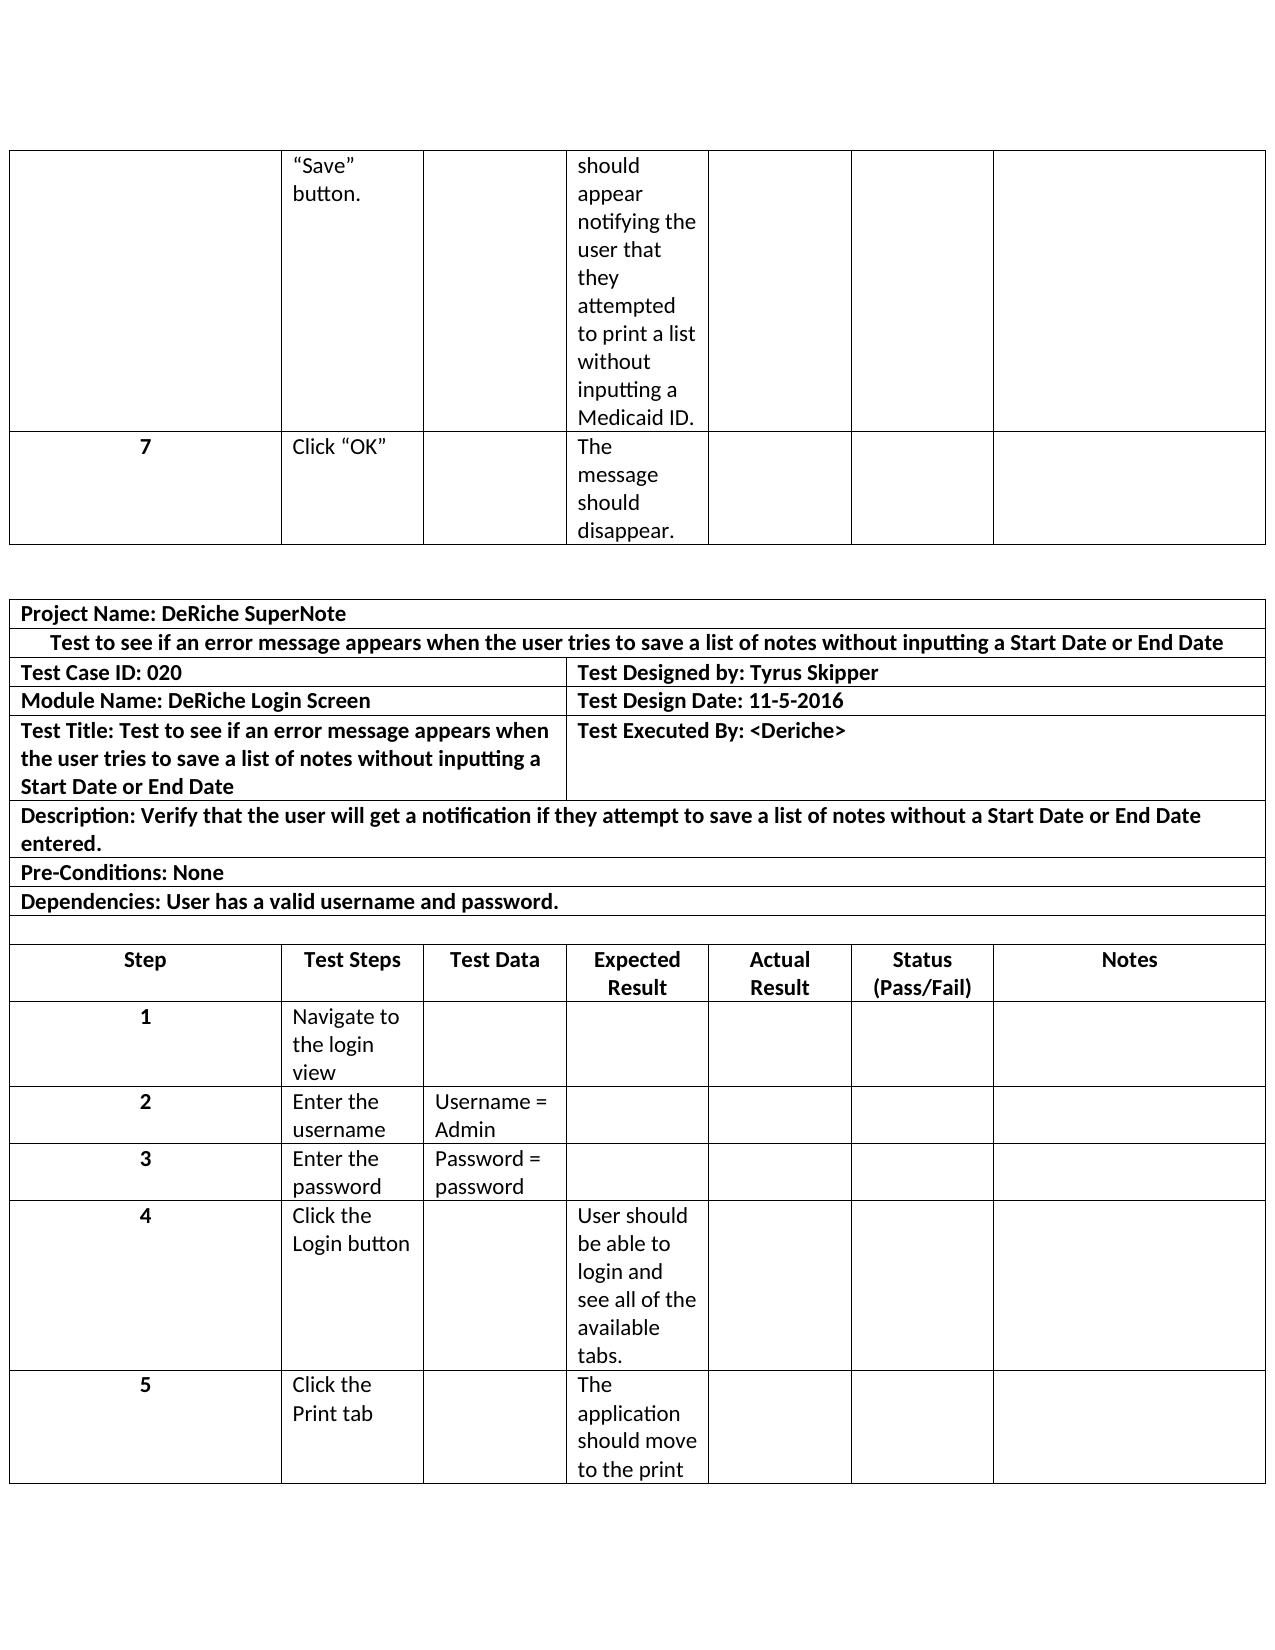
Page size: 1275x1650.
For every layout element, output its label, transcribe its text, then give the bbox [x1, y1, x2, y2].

table_cell [709, 1002, 851, 1086]
table_cell [424, 1002, 566, 1086]
table_cell 3 [10, 1144, 281, 1200]
table_cell [424, 432, 566, 544]
table_cell [424, 1371, 566, 1483]
table_cell Password = password [424, 1144, 566, 1200]
table_cell [709, 1371, 851, 1483]
table_cell [567, 1144, 708, 1200]
table_cell [709, 1144, 851, 1200]
table_cell The message should disappear. [567, 432, 708, 544]
table_cell Test Design Date: 11-5-2016 [567, 687, 1265, 715]
table_cell 7 [10, 432, 281, 544]
table_cell Test Title: Test to see if an error message appears when the user tries to save a list of notes without inputting a Start Date or End Date [10, 716, 566, 800]
table_cell [994, 151, 1265, 431]
table_cell Username = Admin [424, 1087, 566, 1143]
table_cell [994, 1087, 1265, 1143]
table_cell Click the Print tab [282, 1371, 423, 1483]
table_cell Dependencies: User has a valid username and password. [10, 887, 1265, 915]
table_cell [852, 1144, 993, 1200]
table_cell Test to see if an error message appears when the user tries to save a list of notes without inputting a Start Date or End Date [10, 629, 1265, 657]
table_header Project Name: DeRiche SuperNote [10, 600, 1265, 627]
table_cell [424, 151, 566, 431]
table_cell [852, 1371, 993, 1483]
table_cell Module Name: DeRiche Login Screen [10, 687, 566, 715]
table_cell Status (Pass/Fail) [852, 945, 993, 1001]
table_cell [709, 1087, 851, 1143]
table_cell [852, 1002, 993, 1086]
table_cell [567, 151, 708, 431]
table_cell Test Designed by: Tyrus Skipper [567, 658, 1265, 686]
table_cell [567, 1087, 708, 1143]
table_cell Test Data [424, 945, 566, 1001]
table_cell Test Executed By: <Deriche> [567, 716, 1265, 800]
table_cell Step [10, 945, 281, 1001]
table_cell User should be able to login and see all of the available tabs. [567, 1201, 708, 1369]
table_cell Enter the username [282, 1087, 423, 1143]
table_cell [994, 1002, 1265, 1086]
table_cell [852, 432, 993, 544]
table_cell Expected Result [567, 945, 708, 1001]
table_cell Pre-Conditions: None [10, 858, 1265, 886]
table_cell [852, 151, 993, 431]
table_cell Enter the password [282, 1144, 423, 1200]
table_cell 4 [10, 1201, 281, 1369]
table_cell [852, 1201, 993, 1369]
table_cell Notes [994, 945, 1265, 1001]
table_cell [10, 916, 1265, 944]
table_cell [709, 151, 851, 431]
table_cell [709, 432, 851, 544]
table_cell 1 [10, 1002, 281, 1086]
table_cell Click the Login button [282, 1201, 423, 1369]
table_cell [994, 1201, 1265, 1369]
table_cell [852, 1087, 993, 1143]
table_cell Click “OK” [282, 432, 423, 544]
table_cell [994, 1371, 1265, 1483]
table_cell 5 [10, 1371, 281, 1483]
table_cell [709, 1201, 851, 1369]
table_cell Test Steps [282, 945, 423, 1001]
table_cell [994, 432, 1265, 544]
table_cell 2 [10, 1087, 281, 1143]
table_cell [567, 1002, 708, 1086]
table_cell Actual Result [709, 945, 851, 1001]
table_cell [567, 1371, 708, 1483]
table_cell Description: Verify that the user will get a notification if they attempt to save a list of notes without a Start Date or End Date entered. [10, 801, 1265, 857]
table_cell [994, 1144, 1265, 1200]
table_cell [424, 1201, 566, 1369]
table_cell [282, 151, 423, 431]
table_cell 6 [10, 151, 281, 431]
table_cell Navigate to the login view [282, 1002, 423, 1086]
table_cell Test Case ID: 020 [10, 658, 566, 686]
